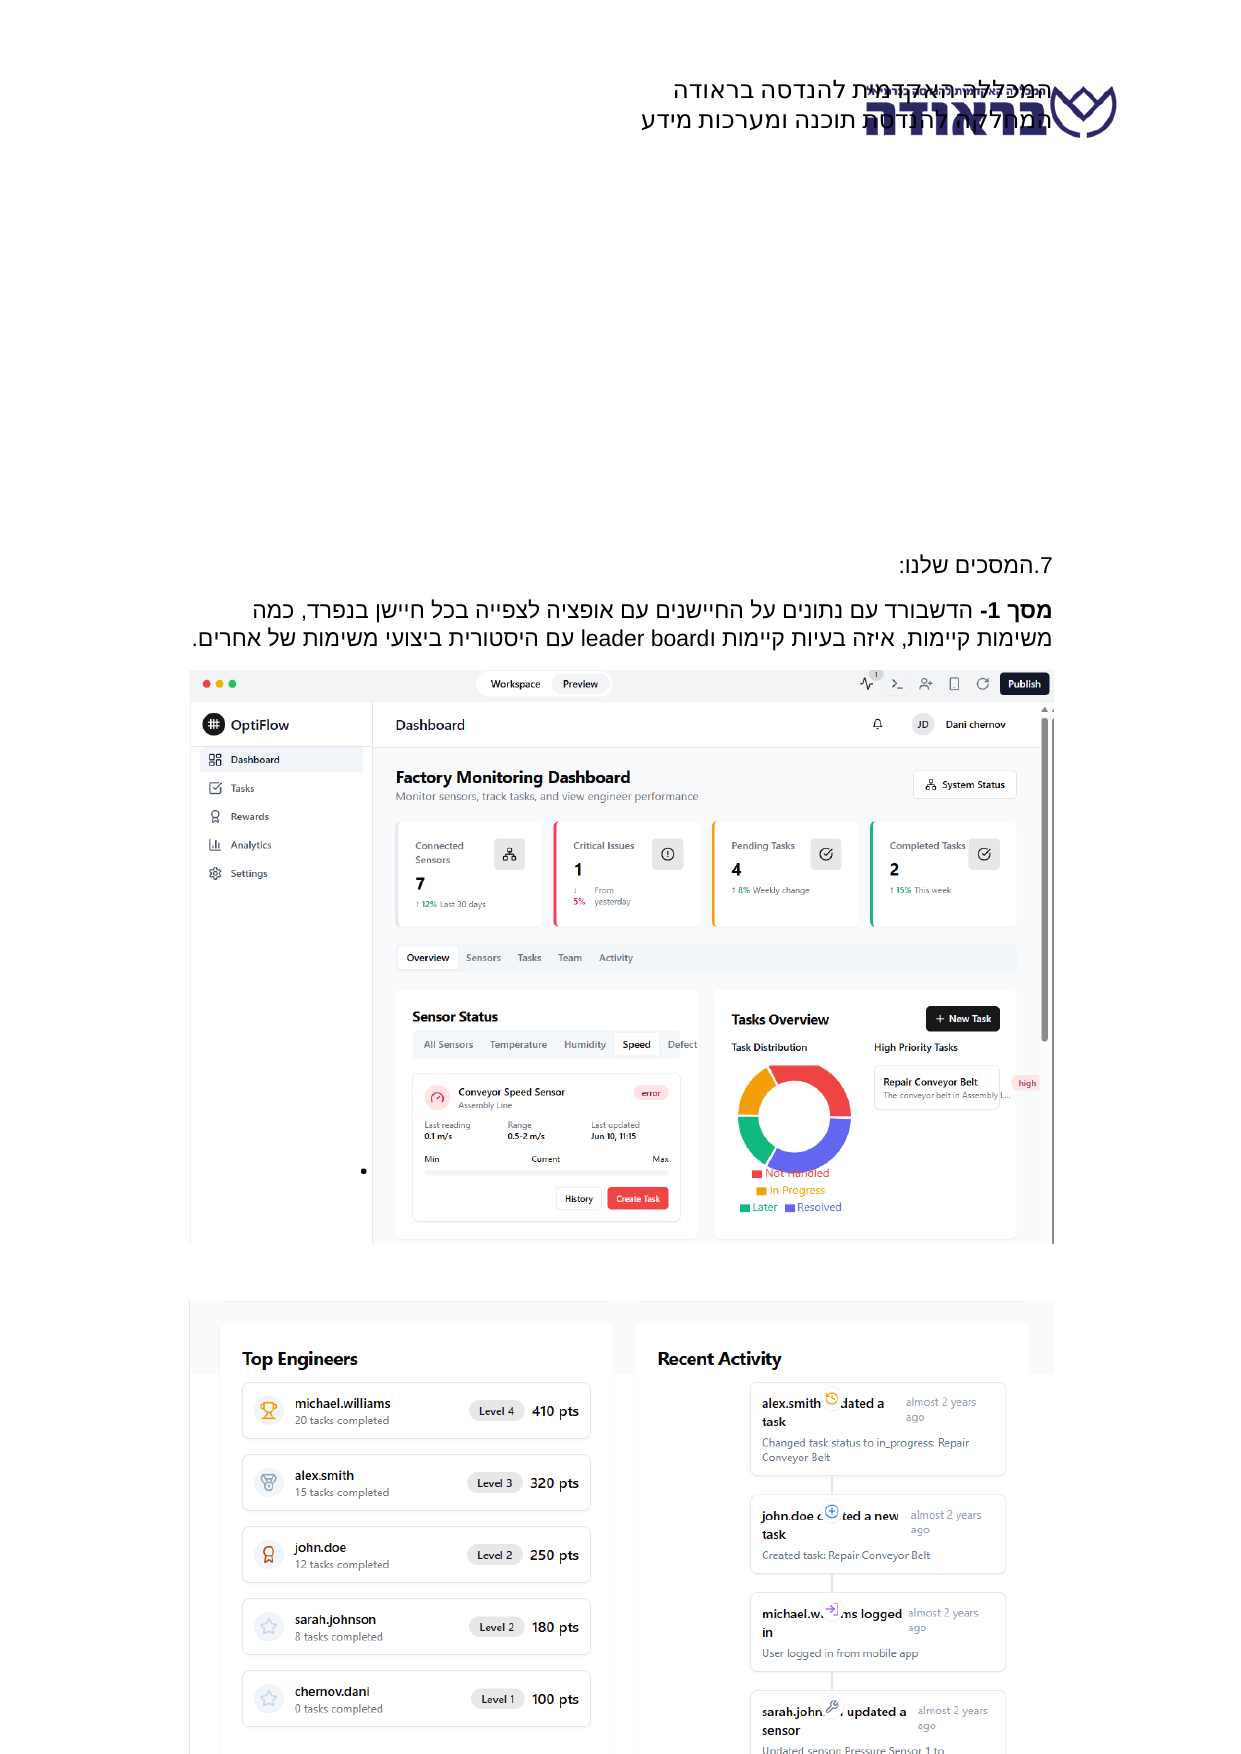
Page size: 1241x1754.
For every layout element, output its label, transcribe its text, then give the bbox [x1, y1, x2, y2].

text 7.המסכים שלנו: [187, 552, 1053, 578]
picture [858, 79, 1123, 143]
text מסך 1- הדשבורד עם נתונים על החיישנים עם אופציה לצפייה בכל חיישן בנפרד, כמה משימות קיימות, איזה בעיות קיימות וleader board עם היסטורית ביצועי משימות של אחרים. [187, 597, 1053, 652]
picture [188, 670, 1054, 1244]
picture [188, 1301, 1054, 1754]
